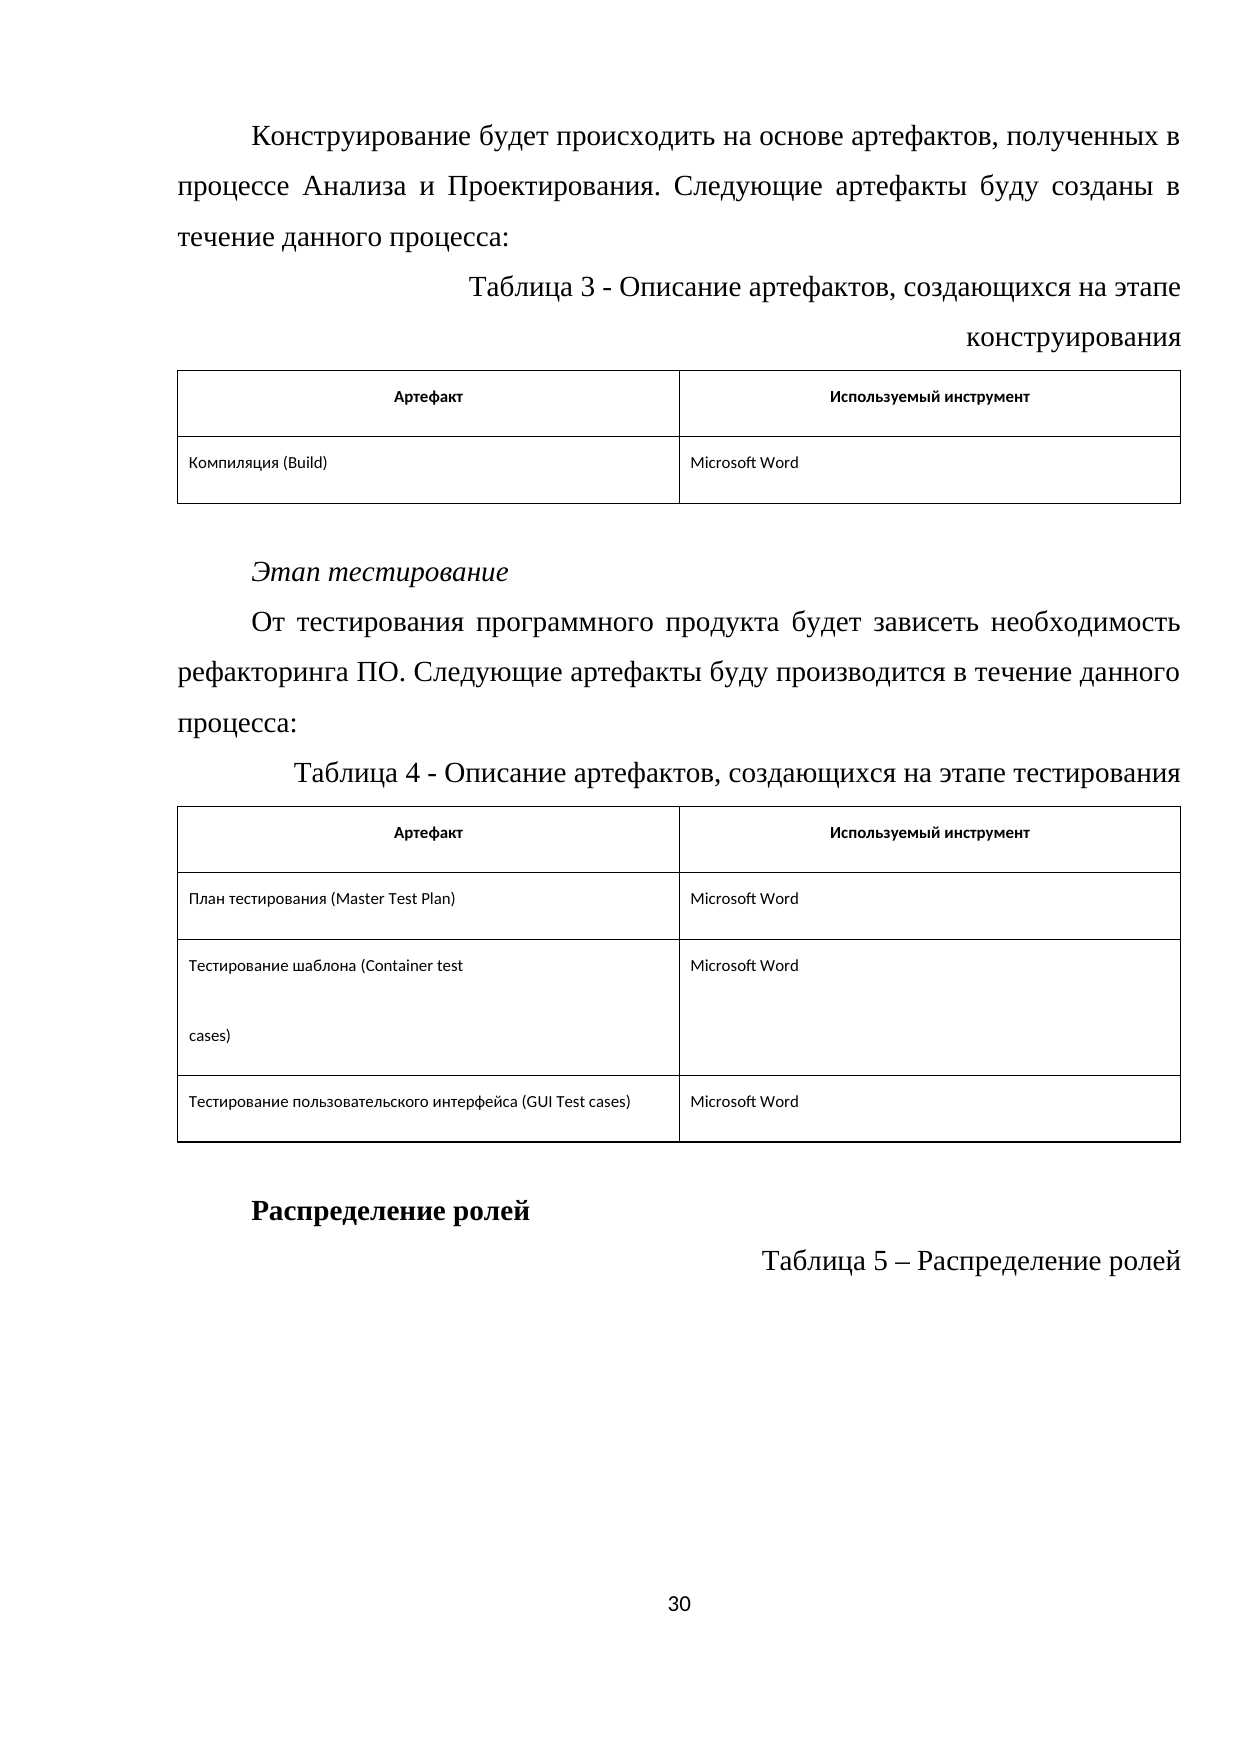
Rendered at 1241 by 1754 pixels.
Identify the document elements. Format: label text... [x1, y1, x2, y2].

table_cell Microsoft Word [680, 940, 1180, 1075]
text Таблица 4 - Описание артефактов, создающихся на этапе тестирования [177, 755, 1181, 789]
text Распределение ролей [177, 1193, 1181, 1226]
table_cell Компиляция (Build) [178, 437, 679, 503]
table_cell Microsoft Word [680, 1076, 1180, 1141]
text От тестирования программного продукта будет зависеть необходимость рефакторинга ПО. Следующие артефакты буду производится в течение данного процесса: [177, 604, 1181, 738]
text Таблица 3 - Описание артефактов, создающихся на этапе конструирования [177, 269, 1181, 353]
table_cell Microsoft Word [680, 873, 1180, 938]
table_header Артефакт [178, 371, 679, 436]
table_cell Тестирование пользовательского интерфейса (GUI Test cases) [178, 1076, 679, 1141]
table_cell План тестирования (Master Test Plan) [178, 873, 679, 938]
table_header Используемый инструмент [680, 371, 1180, 436]
text Таблица 5 – Распределение ролей [177, 1243, 1181, 1277]
table_cell Тестирование шаблона (Container test cases) [178, 940, 679, 1075]
table_cell Microsoft Word [680, 437, 1180, 503]
table_header Артефакт [178, 807, 679, 872]
text Конструирование будет происходить на основе артефактов, полученных в процессе Анализа и Проектирования. Следующие артефакты буду созданы в течение данного процесса: [177, 118, 1181, 252]
table_header Используемый инструмент [680, 807, 1180, 872]
text Этап тестирование [177, 554, 1181, 587]
